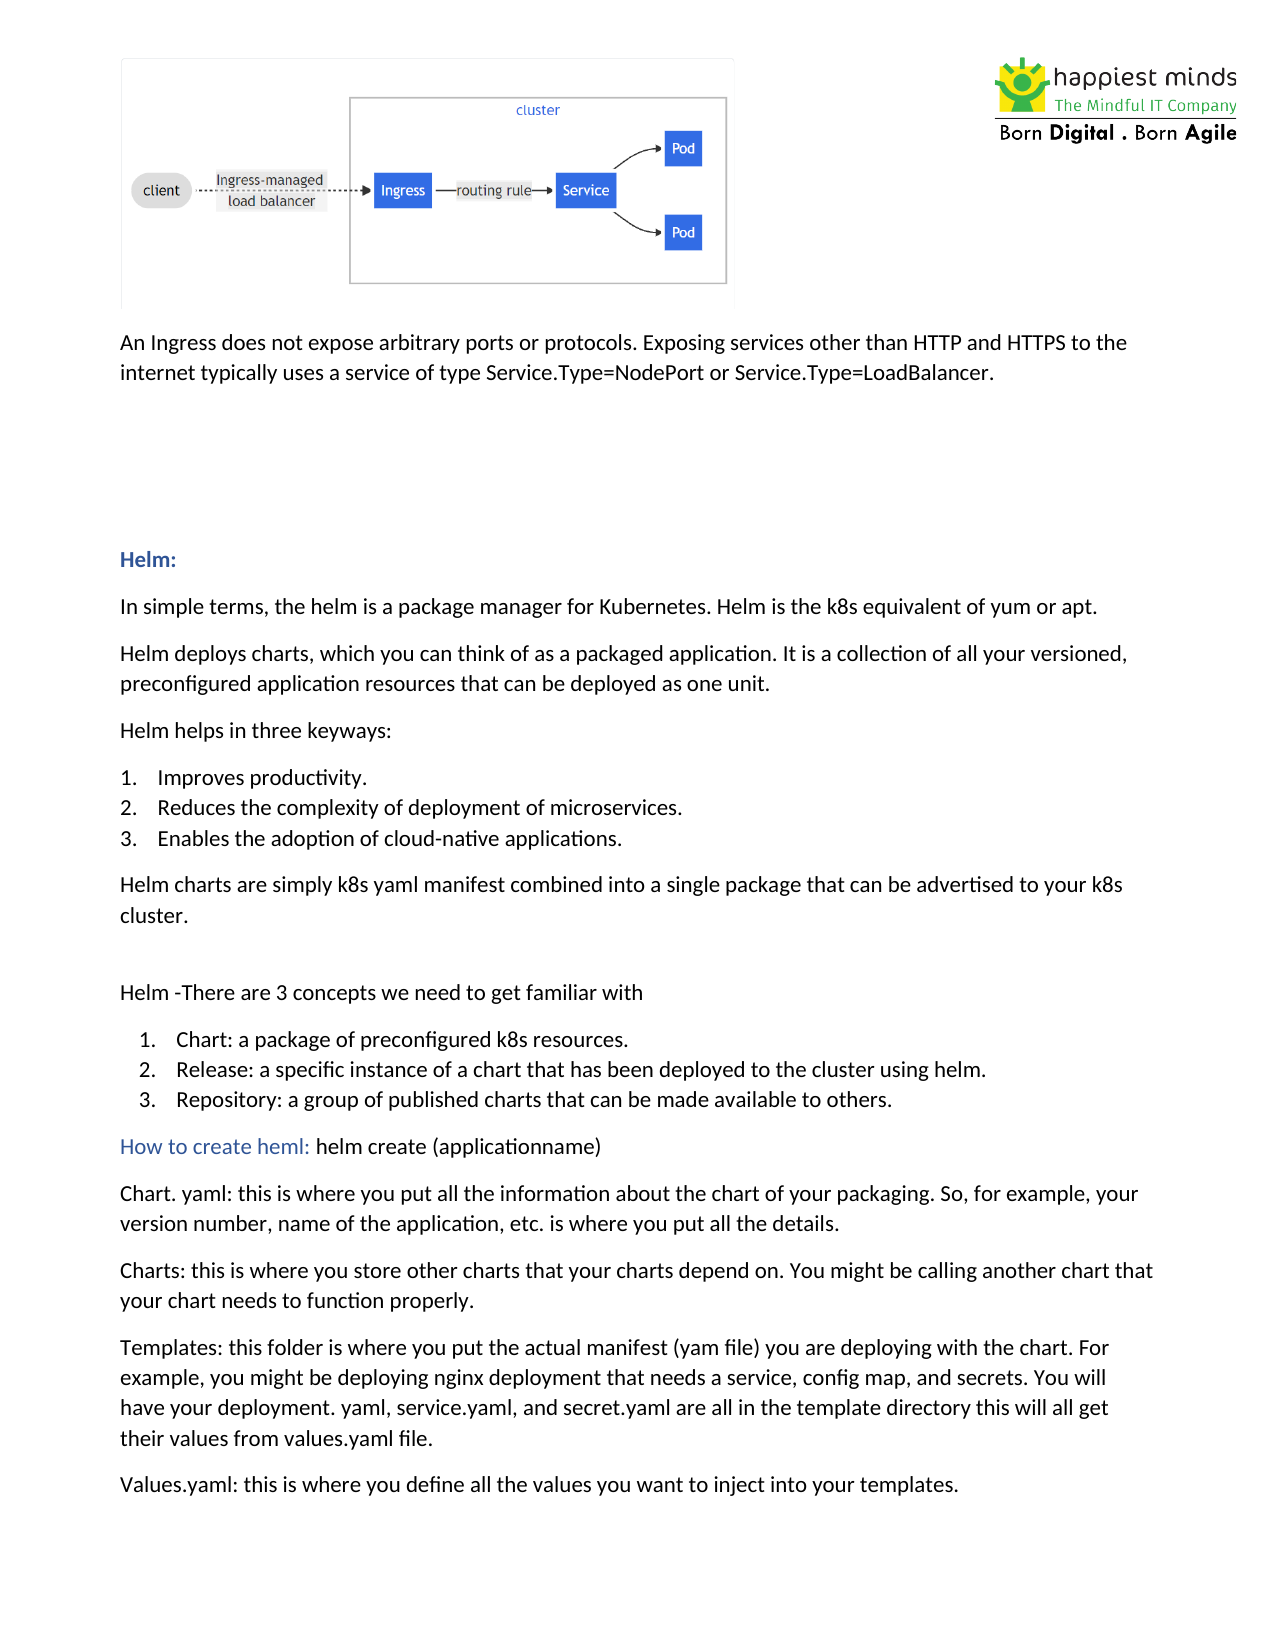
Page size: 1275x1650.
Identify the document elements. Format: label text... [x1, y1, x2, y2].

text Helm deploys charts, which you can think of as a packaged application. It is a collection of all your versioned, preconfigured application resources that can be deployed as one unit. [120, 639, 1155, 698]
text Helm helps in three keyways: [120, 716, 1155, 744]
text Helm -There are 3 concepts we need to get familiar with [120, 978, 1155, 1006]
list Improves productivity. [120, 763, 1155, 791]
list Repository: a group of published charts that can be made available to others. [139, 1085, 1155, 1113]
list Chart: a package of preconfigured k8s resources. [139, 1025, 1155, 1053]
text Templates: this folder is where you put the actual manifest (yam file) you are deploying with the chart. For example, you might be deploying nginx deployment that needs a service, config map, and secrets. You will have your deployment. yaml, service.yaml, and secret.yaml are all in the template directory this will all get their values from values.yaml file. [120, 1333, 1155, 1452]
text How to create heml: helm create (applicationname) [120, 1132, 1155, 1160]
text Chart. yaml: this is where you put all the information about the chart of your packaging. So, for example, your version number, name of the application, etc. is where you put all the details. [120, 1179, 1155, 1237]
text An Ingress does not expose arbitrary ports or protocols. Exposing services other than HTTP and HTTPS to the internet typically uses a service of type Service.Type=NodePort or Service.Type=LoadBalancer. [120, 328, 1155, 386]
text Helm charts are simply k8s yaml manifest combined into a single package that can be advertised to your k8s cluster. [120, 871, 1155, 959]
text Helm: [120, 546, 1155, 574]
picture [994, 57, 1237, 144]
list Reduces the complexity of deployment of microservices. [120, 793, 1155, 822]
list Enables the adoption of cloud-native applications. [120, 824, 1155, 852]
list Release: a specific instance of a chart that has been deployed to the cluster using helm. [139, 1055, 1155, 1083]
picture [120, 56, 735, 309]
text Values.yaml: this is where you define all the values you want to inject into your templates. [120, 1471, 1155, 1499]
text In simple terms, the helm is a package manager for Kubernetes. Helm is the k8s equivalent of yum or apt. [120, 592, 1155, 621]
text Charts: this is where you store other charts that your charts depend on. You might be calling another chart that your chart needs to function properly. [120, 1256, 1155, 1314]
